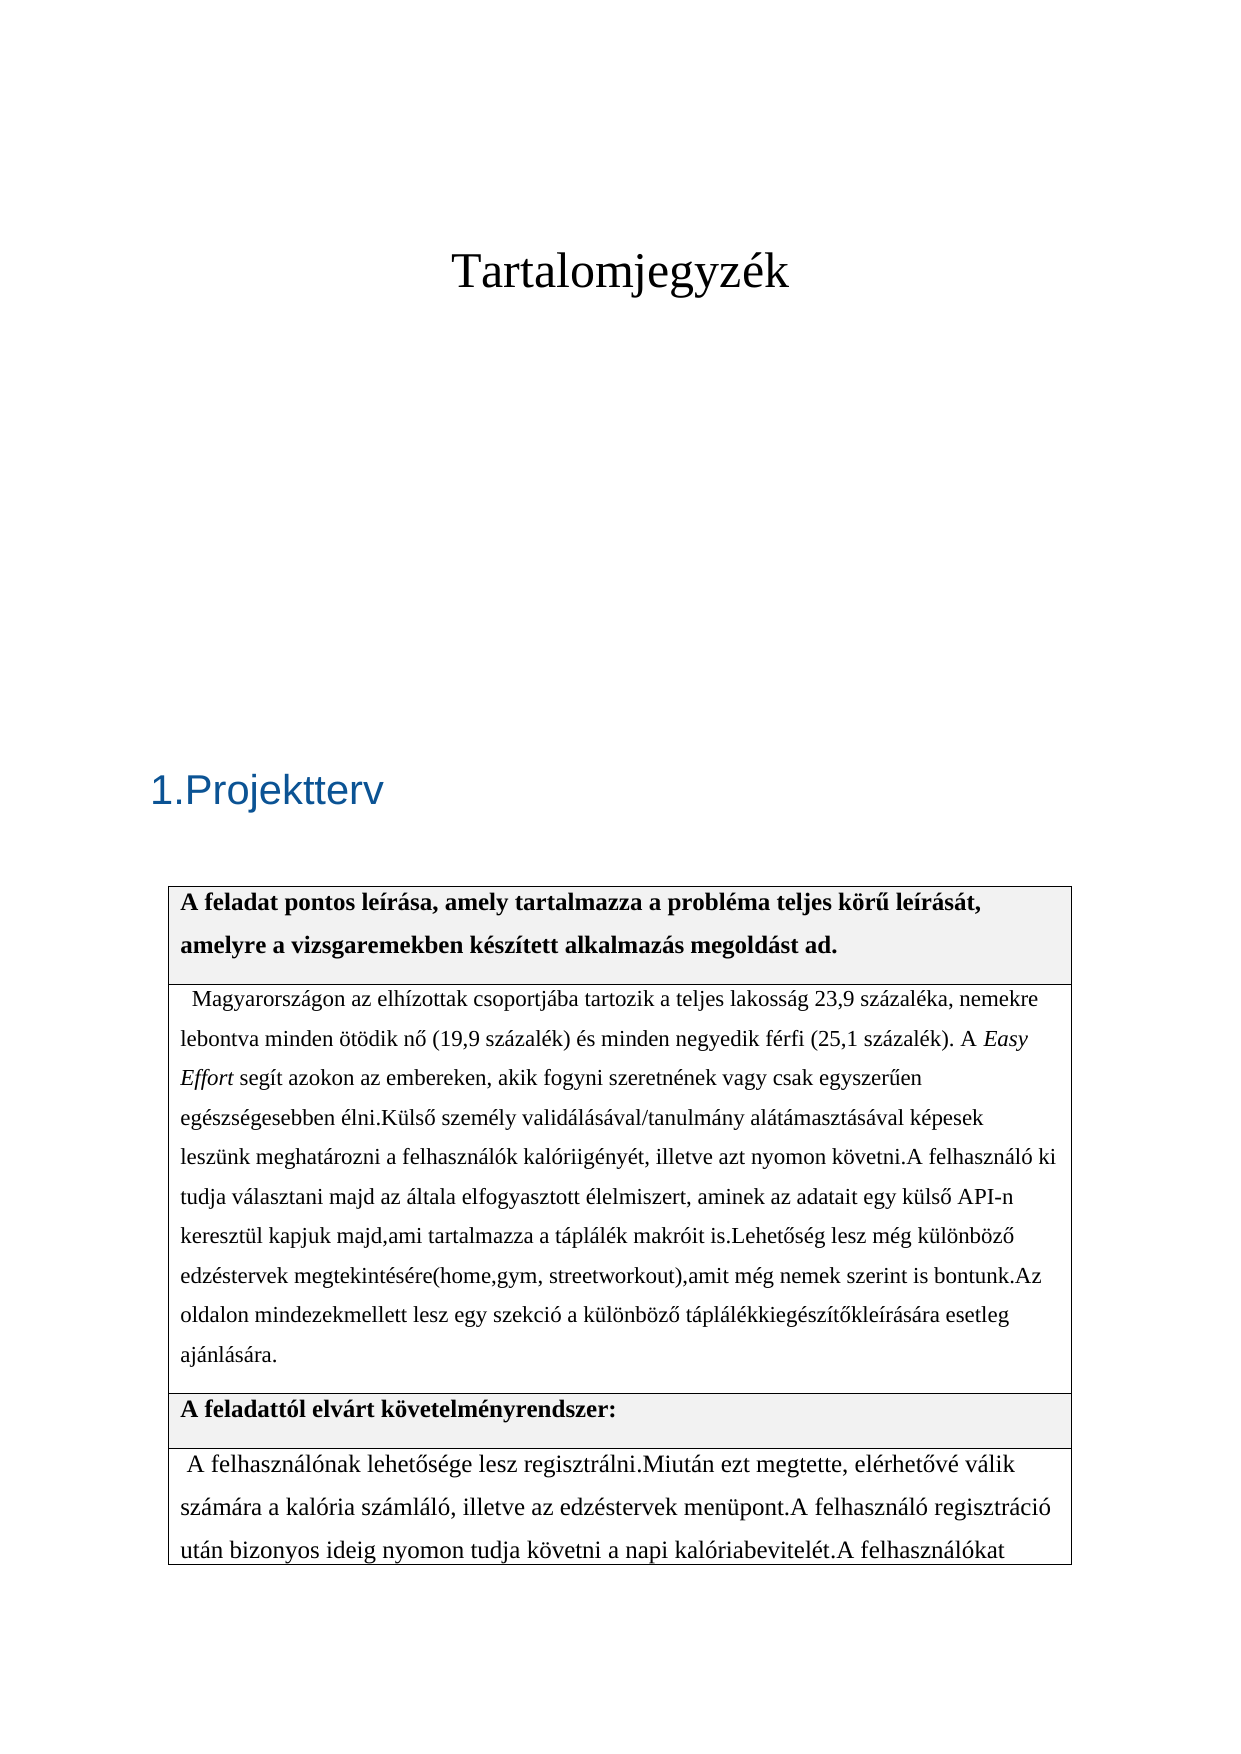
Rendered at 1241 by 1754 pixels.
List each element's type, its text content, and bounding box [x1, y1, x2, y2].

text Tartalomjegyzék [150, 241, 1090, 298]
text 1.Projektterv [150, 765, 1090, 813]
table_header A feladat pontos leírása, amely tartalmazza a probléma teljes körű leírását, amelyre a vizsgaremekben készített alkalmazás megoldást ad. [169, 887, 1071, 984]
table_cell A feladattól elvárt követelményrendszer: [169, 1394, 1071, 1448]
